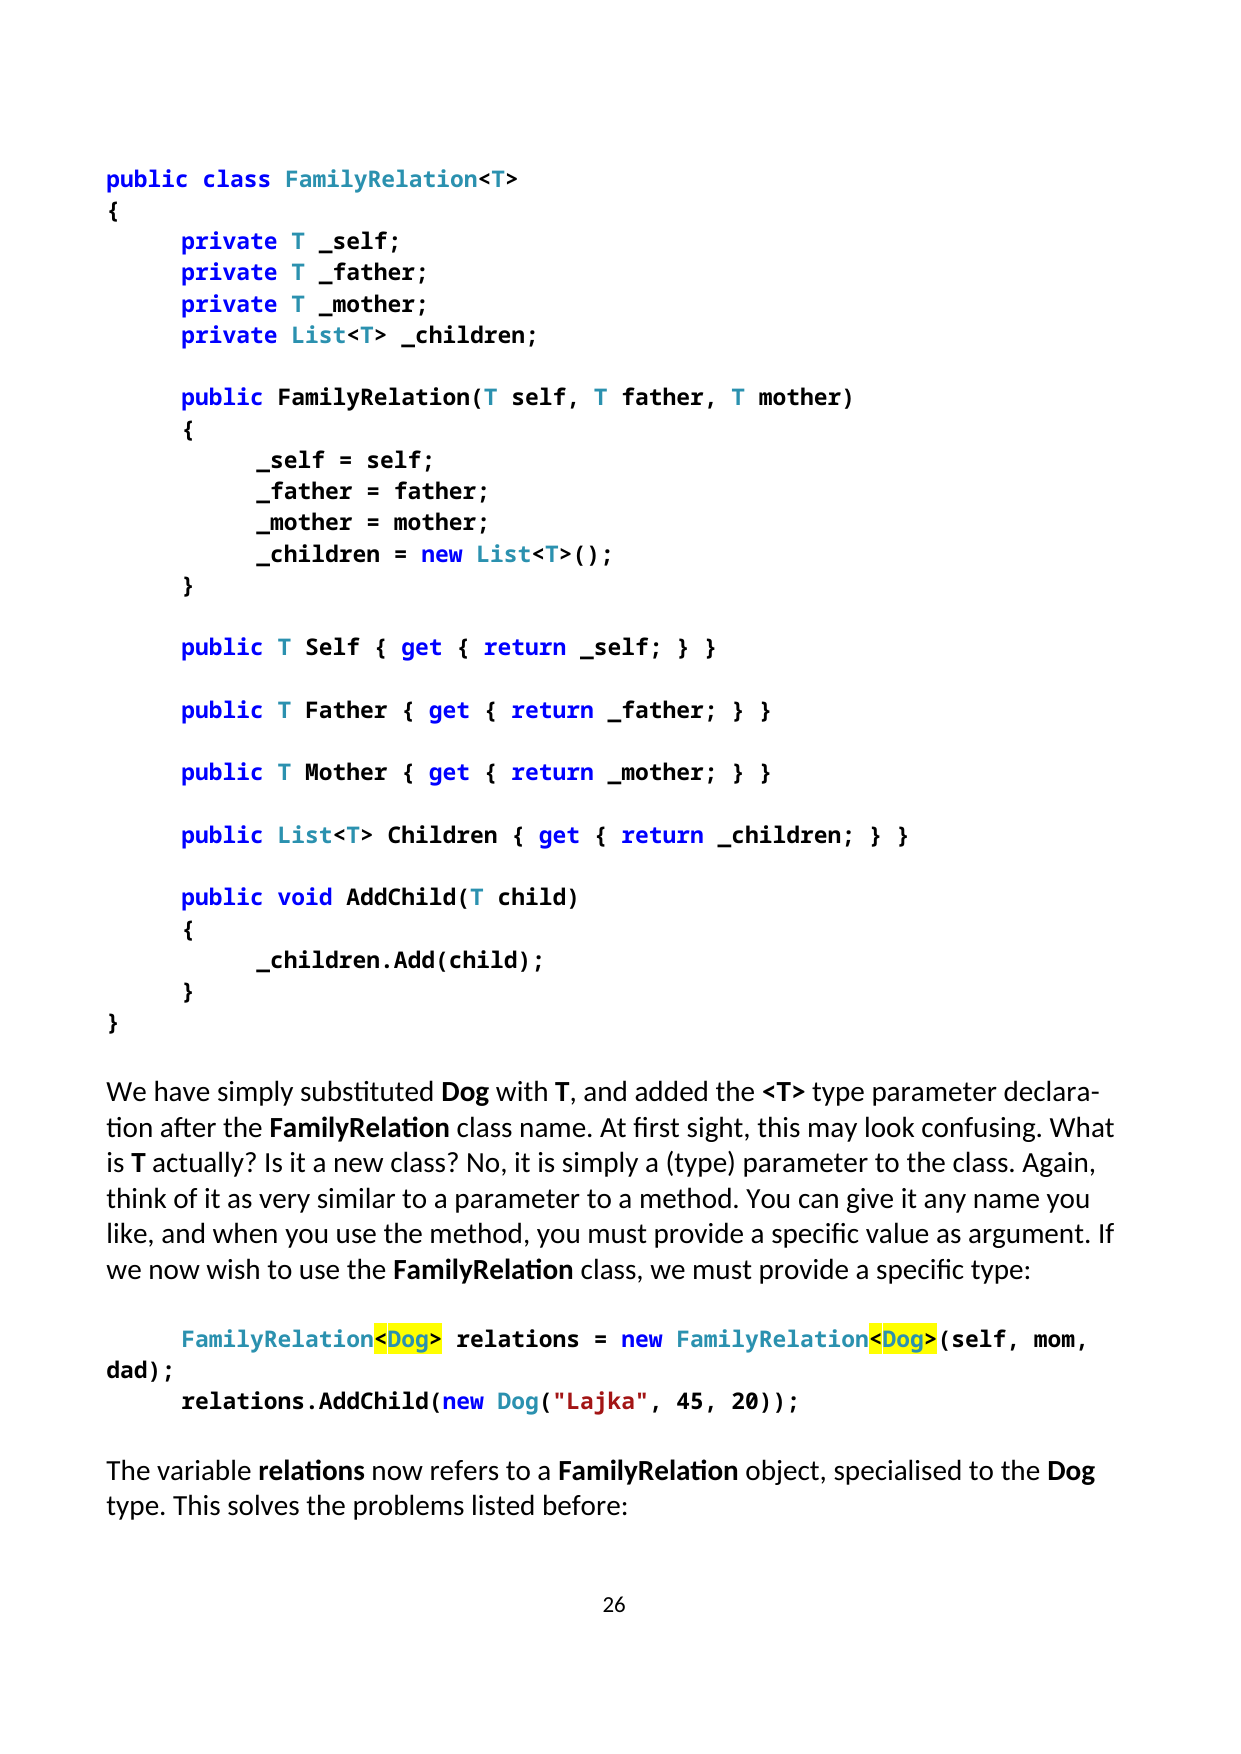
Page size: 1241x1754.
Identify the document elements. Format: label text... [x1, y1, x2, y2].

text _father = father; [181, 475, 1121, 506]
text private List<T> _children; [106, 319, 1121, 350]
text private T _mother; [106, 287, 1121, 319]
text _self = self; [181, 444, 1121, 475]
text } [106, 1006, 1121, 1037]
text } [106, 975, 1121, 1006]
text public class FamilyRelation<T> [106, 162, 1121, 194]
text { [106, 912, 1121, 944]
text relations.AddChild(new Dog("Lajka", 45, 20)); [106, 1385, 1121, 1416]
text We have simply substituted Dog with T, and added the <T> type parameter declaration after the FamilyRelation class name. At first sight, this may look confusing. What is T actually? Is it a new class? No, it is simply a (type) parameter to the class. Again, think of it as very similar to a parameter to a method. You can give it any name you like, and when you use the method, you must provide a specific value as argument. If we now wish to use the FamilyRelation class, we must provide a specific type: [106, 1073, 1121, 1287]
text private T _father; [106, 256, 1121, 287]
text private T _self; [106, 225, 1121, 256]
text public T Father { get { return _father; } } [106, 694, 1121, 725]
text { [106, 412, 1121, 444]
text The variable relations now refers to a FamilyRelation object, specialised to the Dog type. This solves the problems listed before: [106, 1452, 1121, 1523]
text _mother = mother; [181, 506, 1121, 537]
text { [106, 194, 1121, 225]
text FamilyRelation<Dog> relations = new FamilyRelation<Dog>(self, mom, dad); [106, 1322, 1121, 1385]
text public void AddChild(T child) [106, 881, 1121, 912]
text public T Mother { get { return _mother; } } [106, 756, 1121, 787]
text _children.Add(child); [181, 944, 1121, 975]
text _children = new List<T>(); [181, 537, 1121, 569]
text public FamilyRelation(T self, T father, T mother) [106, 381, 1121, 412]
text public T Self { get { return _self; } } [106, 631, 1121, 662]
text public List<T> Children { get { return _children; } } [106, 819, 1121, 850]
text } [106, 569, 1121, 600]
